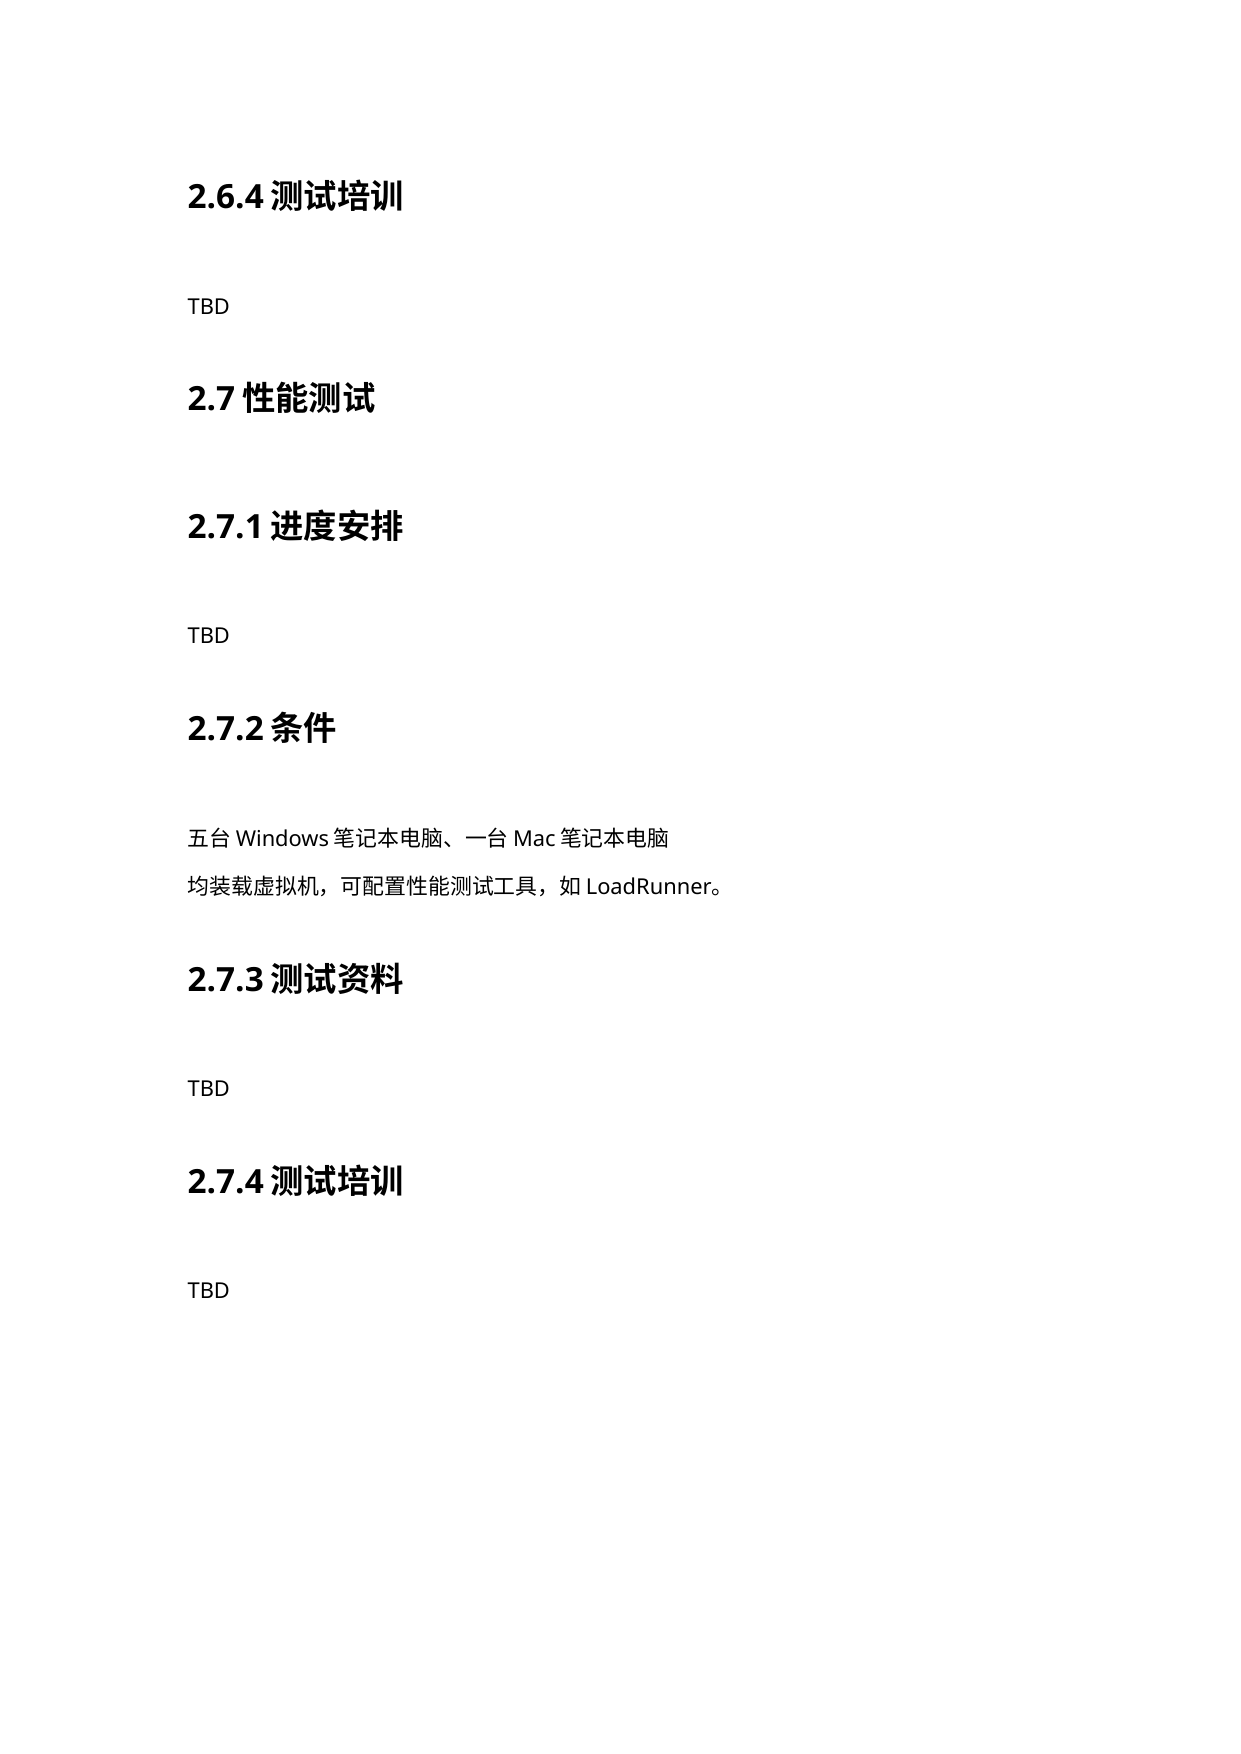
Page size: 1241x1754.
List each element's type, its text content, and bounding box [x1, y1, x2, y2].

subtitle 2.7性能测试 [187, 364, 1053, 429]
text TBD [187, 289, 1053, 322]
subtitle 2.7.3测试资料 [187, 944, 1053, 1009]
text TBD [187, 1273, 1053, 1306]
subtitle 2.7.2条件 [187, 693, 1053, 758]
text 五台Windows笔记本电脑、一台Mac笔记本电脑 [187, 821, 1053, 853]
subtitle 2.6.4测试培训 [187, 162, 1053, 227]
text TBD [187, 1072, 1053, 1104]
subtitle 2.7.1进度安排 [187, 491, 1053, 556]
text 均装载虚拟机，可配置性能测试工具，如LoadRunner。 [187, 869, 1053, 901]
subtitle 2.7.4测试培训 [187, 1146, 1053, 1211]
text TBD [187, 619, 1053, 651]
